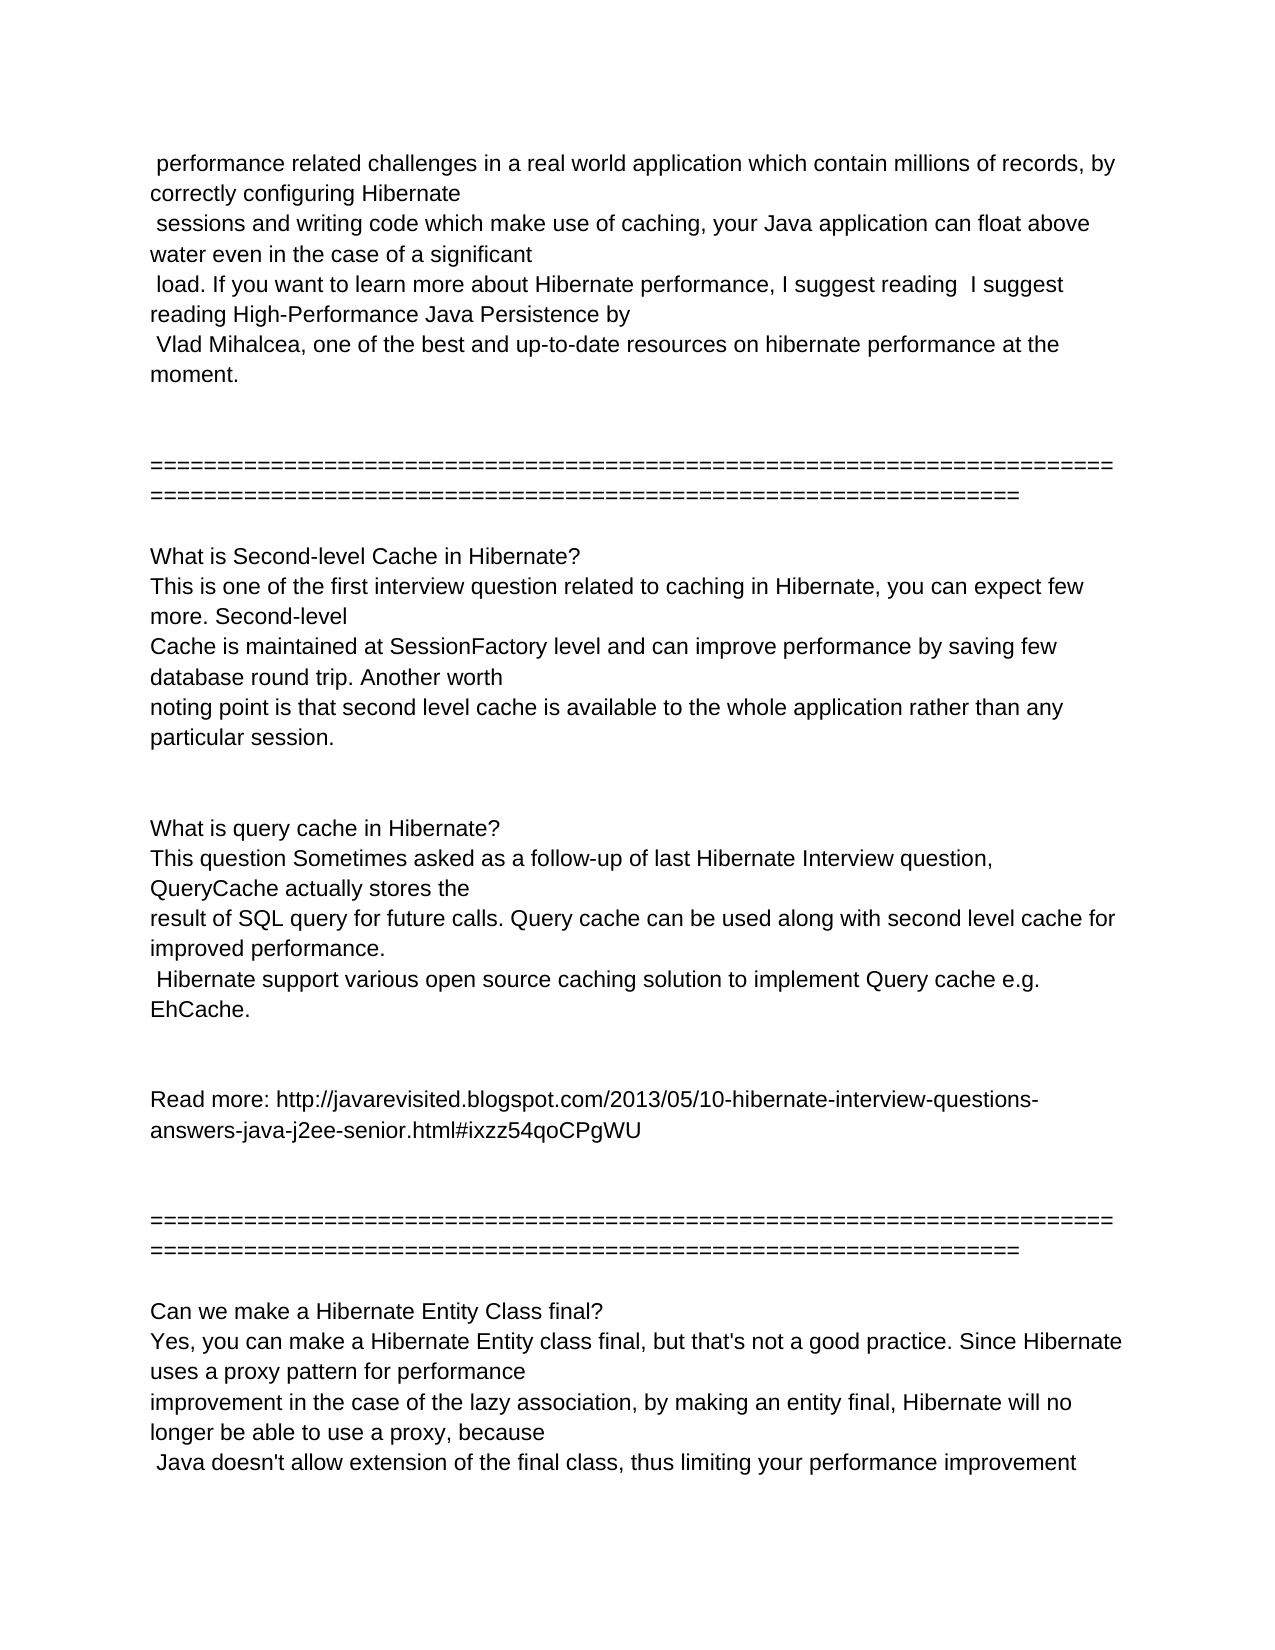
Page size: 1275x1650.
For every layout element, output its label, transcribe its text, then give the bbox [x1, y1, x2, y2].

text result of SQL query for future calls. Query cache can be used along with second level cache for improved performance. [150, 905, 1125, 962]
text This is one of the first interview question related to caching in Hibernate, you can expect few more. Second-level [150, 573, 1125, 629]
text Vlad Mihalcea, one of the best and up-to-date resources on hibernate performance at the moment. [150, 331, 1125, 388]
text sessions and writing code which make use of caching, your Java application can float above water even in the case of a significant [150, 210, 1125, 267]
text ========================================================================================================================================= [150, 1207, 1125, 1264]
text Yes, you can make a Hibernate Entity class final, but that's not a good practice. Since Hibernate uses a proxy pattern for performance [150, 1328, 1125, 1385]
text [150, 1449, 1125, 1475]
text Read more: http://javarevisited.blogspot.com/2013/05/10-hibernate-interview-questions-answers-java-j2ee-senior.html#ixzz54qoCPgWU [150, 1086, 1125, 1143]
text ========================================================================================================================================= [150, 452, 1125, 509]
text Hibernate support various open source caching solution to implement Query cache e.g. EhCache. [150, 966, 1125, 1022]
text noting point is that second level cache is available to the whole application rather than any particular session. [150, 694, 1125, 750]
text What is query cache in Hibernate? [150, 814, 1125, 841]
text improvement in the case of the lazy association, by making an entity final, Hibernate will no longer be able to use a proxy, because [150, 1388, 1125, 1445]
text performance related challenges in a real world application which contain millions of records, by correctly configuring Hibernate [150, 150, 1125, 207]
text load. If you want to learn more about Hibernate performance, I suggest reading I suggest reading High-Performance Java Persistence by [150, 271, 1125, 327]
text Cache is maintained at SessionFactory level and can improve performance by saving few database round trip. Another worth [150, 633, 1125, 690]
text This question Sometimes asked as a follow-up of last Hibernate Interview question, QueryCache actually stores the [150, 845, 1125, 901]
text Can we make a Hibernate Entity Class final? [150, 1298, 1125, 1324]
text What is Second-level Cache in Hibernate? [150, 543, 1125, 569]
